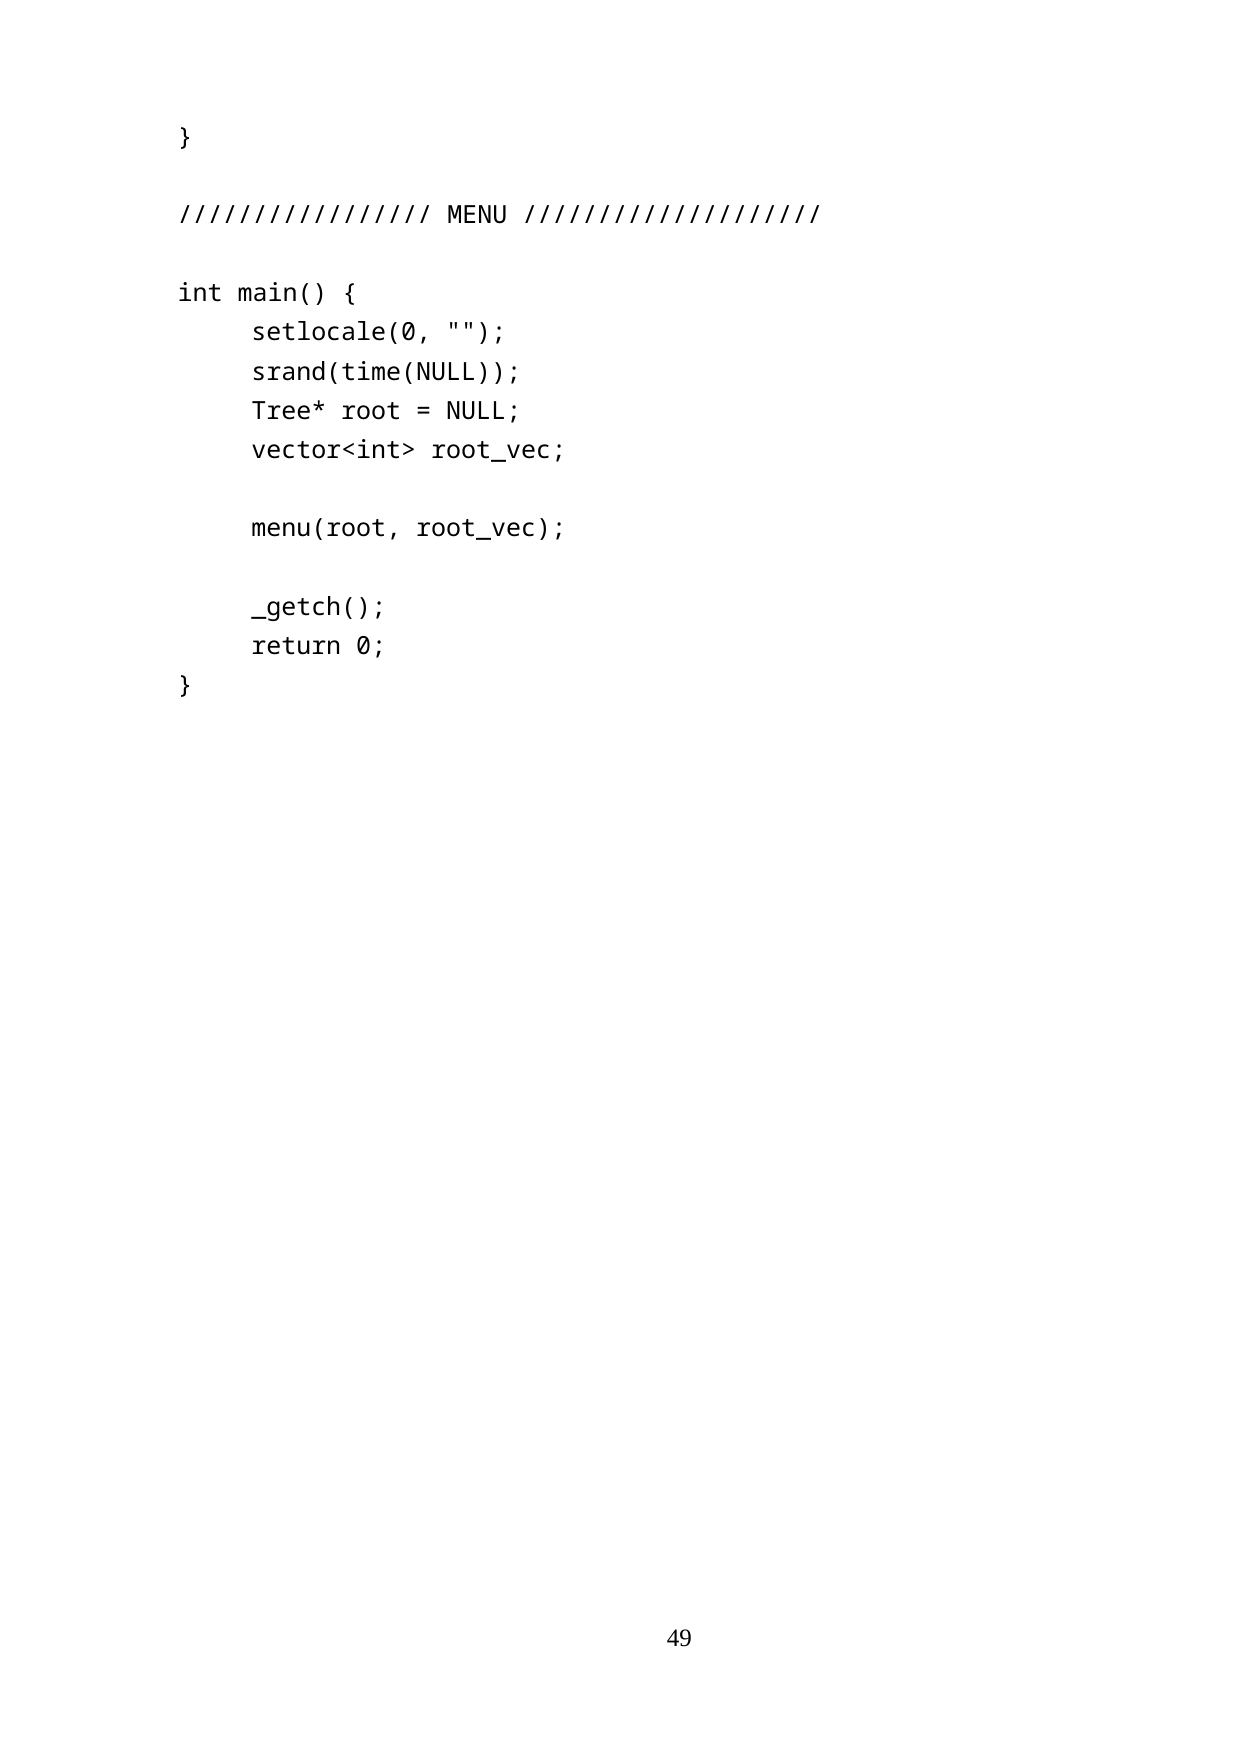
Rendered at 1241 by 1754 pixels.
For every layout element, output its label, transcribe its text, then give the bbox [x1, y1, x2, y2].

text } [177, 666, 1181, 701]
text ///////////////// MENU //////////////////// [177, 196, 1181, 231]
text return 0; [177, 627, 1181, 661]
text } [177, 118, 1181, 152]
text vector<int> root_vec; [177, 431, 1181, 466]
text setlocale(0, ""); [177, 314, 1181, 348]
text srand(time(NULL)); [177, 353, 1181, 387]
text _getch(); [177, 588, 1181, 622]
text menu(root, root_vec); [177, 510, 1181, 544]
text int main() { [177, 275, 1181, 309]
text Tree* root = NULL; [177, 392, 1181, 426]
